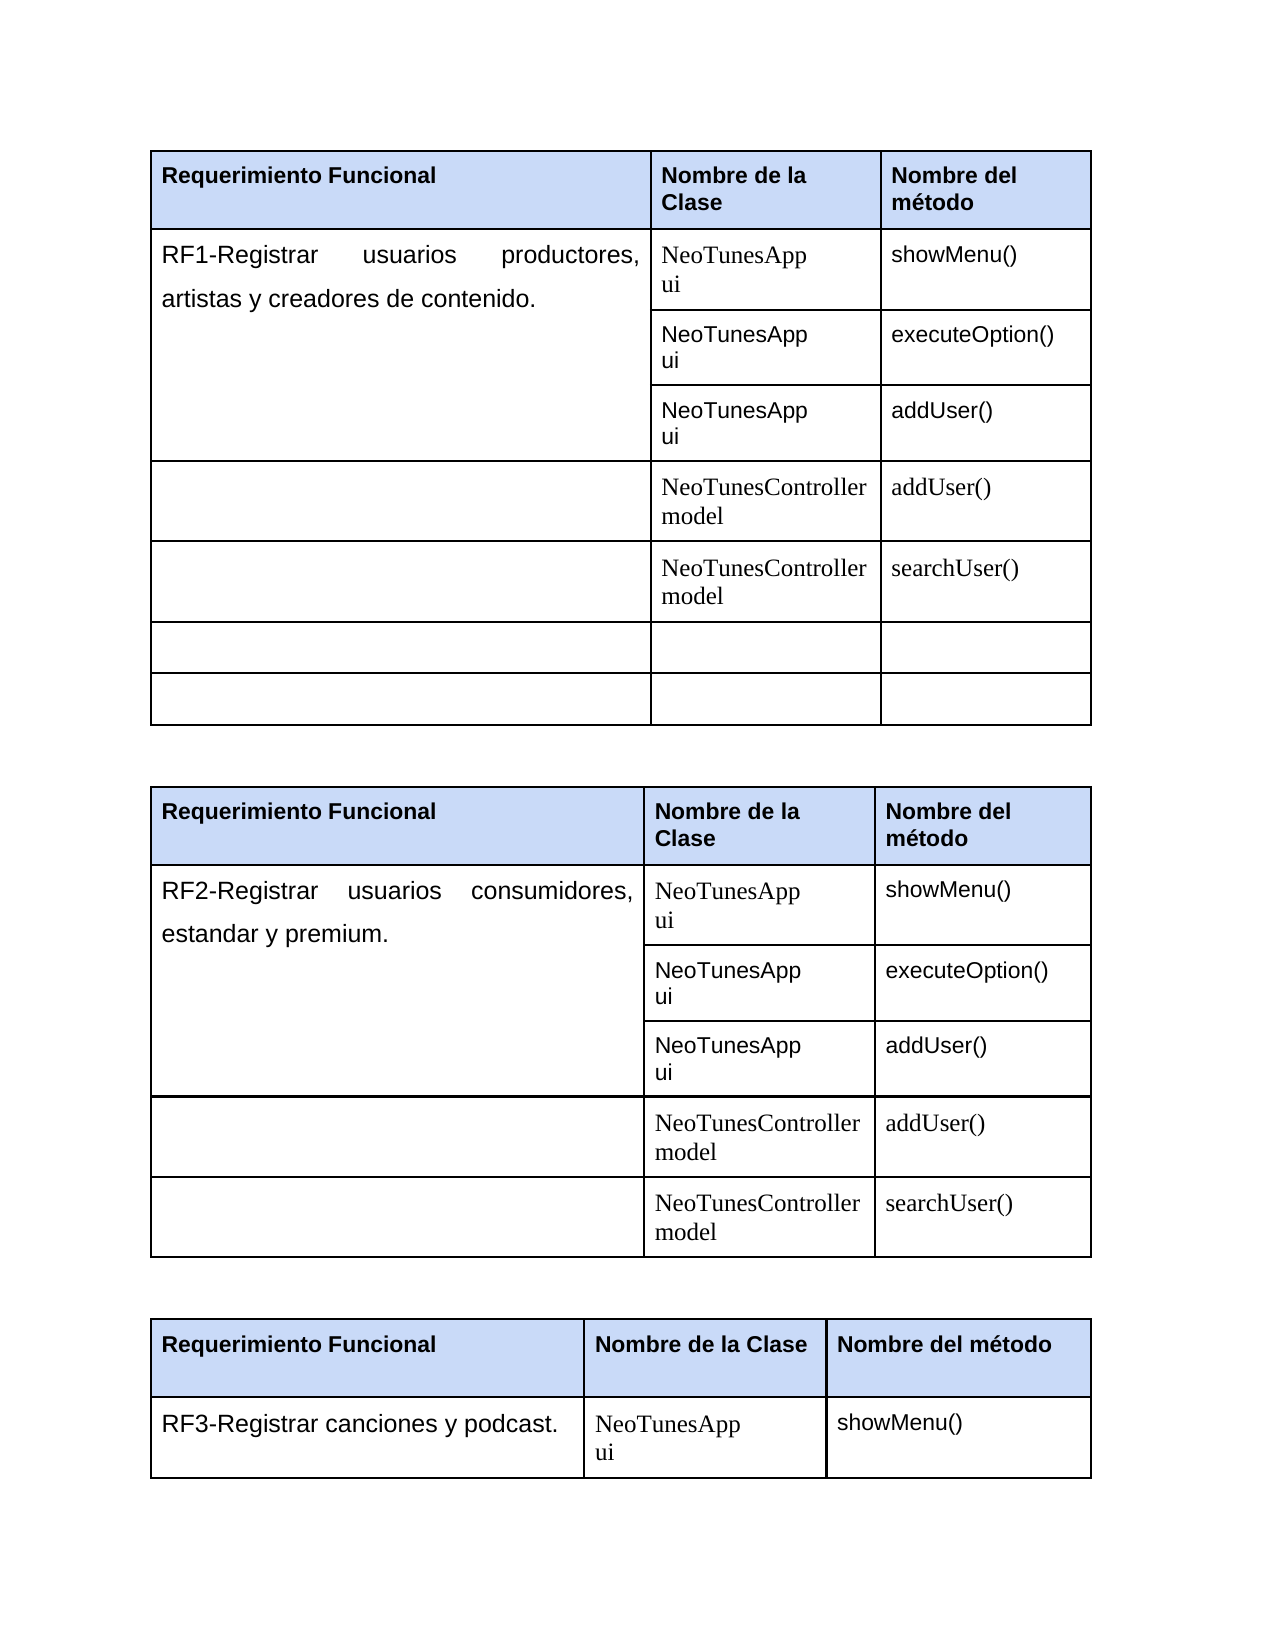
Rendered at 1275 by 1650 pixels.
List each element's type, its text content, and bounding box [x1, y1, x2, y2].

table_cell [152, 462, 650, 540]
table_header Requerimiento Funcional [152, 152, 650, 228]
table_cell [652, 623, 880, 672]
table_header Nombre de la Clase [585, 1320, 825, 1396]
table_cell NeoTunesApp ui [645, 1022, 874, 1095]
table_cell [152, 1178, 643, 1256]
table_cell RF1-Registrar usuarios productores, artistas y creadores de contenido. [152, 230, 650, 460]
table_header Requerimiento Funcional [152, 788, 643, 864]
table_cell NeoTunesApp ui [585, 1398, 825, 1477]
table_header Nombre del método [876, 788, 1090, 864]
table_cell NeoTunesApp ui [645, 946, 874, 1020]
table_cell NeoTunesController model [652, 462, 880, 540]
table_cell addUser() [882, 386, 1090, 460]
table_cell NeoTunesApp ui [645, 866, 874, 944]
table_cell searchUser() [876, 1178, 1090, 1256]
table_cell executeOption() [876, 946, 1090, 1020]
table_cell showMenu() [828, 1398, 1090, 1477]
table_header Nombre de la Clase [645, 788, 874, 864]
table_cell NeoTunesController model [645, 1178, 874, 1256]
table_cell showMenu() [882, 230, 1090, 308]
table_header Nombre del método [882, 152, 1090, 228]
table_cell [882, 623, 1090, 672]
table_cell showMenu() [876, 866, 1090, 944]
table_cell [152, 542, 650, 621]
table_header Requerimiento Funcional [152, 1320, 583, 1396]
table_cell [152, 623, 650, 672]
table_cell NeoTunesController model [652, 542, 880, 621]
table_cell RF2-Registrar usuarios consumidores, estandar y premium. [152, 866, 643, 1095]
table_cell RF3-Registrar canciones y podcast. [152, 1398, 583, 1477]
table_cell [152, 1098, 643, 1176]
table_header Nombre de la Clase [652, 152, 880, 228]
table_cell addUser() [876, 1022, 1090, 1095]
table_header Nombre del método [828, 1320, 1090, 1396]
table_cell [882, 674, 1090, 724]
table_cell addUser() [882, 462, 1090, 540]
table_cell [152, 674, 650, 724]
table_cell [652, 674, 880, 724]
table_cell searchUser() [882, 542, 1090, 621]
table_cell NeoTunesApp ui [652, 386, 880, 460]
table_cell NeoTunesController model [645, 1098, 874, 1176]
table_cell executeOption() [882, 311, 1090, 384]
table_cell NeoTunesApp ui [652, 311, 880, 384]
table_cell addUser() [876, 1098, 1090, 1176]
table_cell NeoTunesApp ui [652, 230, 880, 308]
